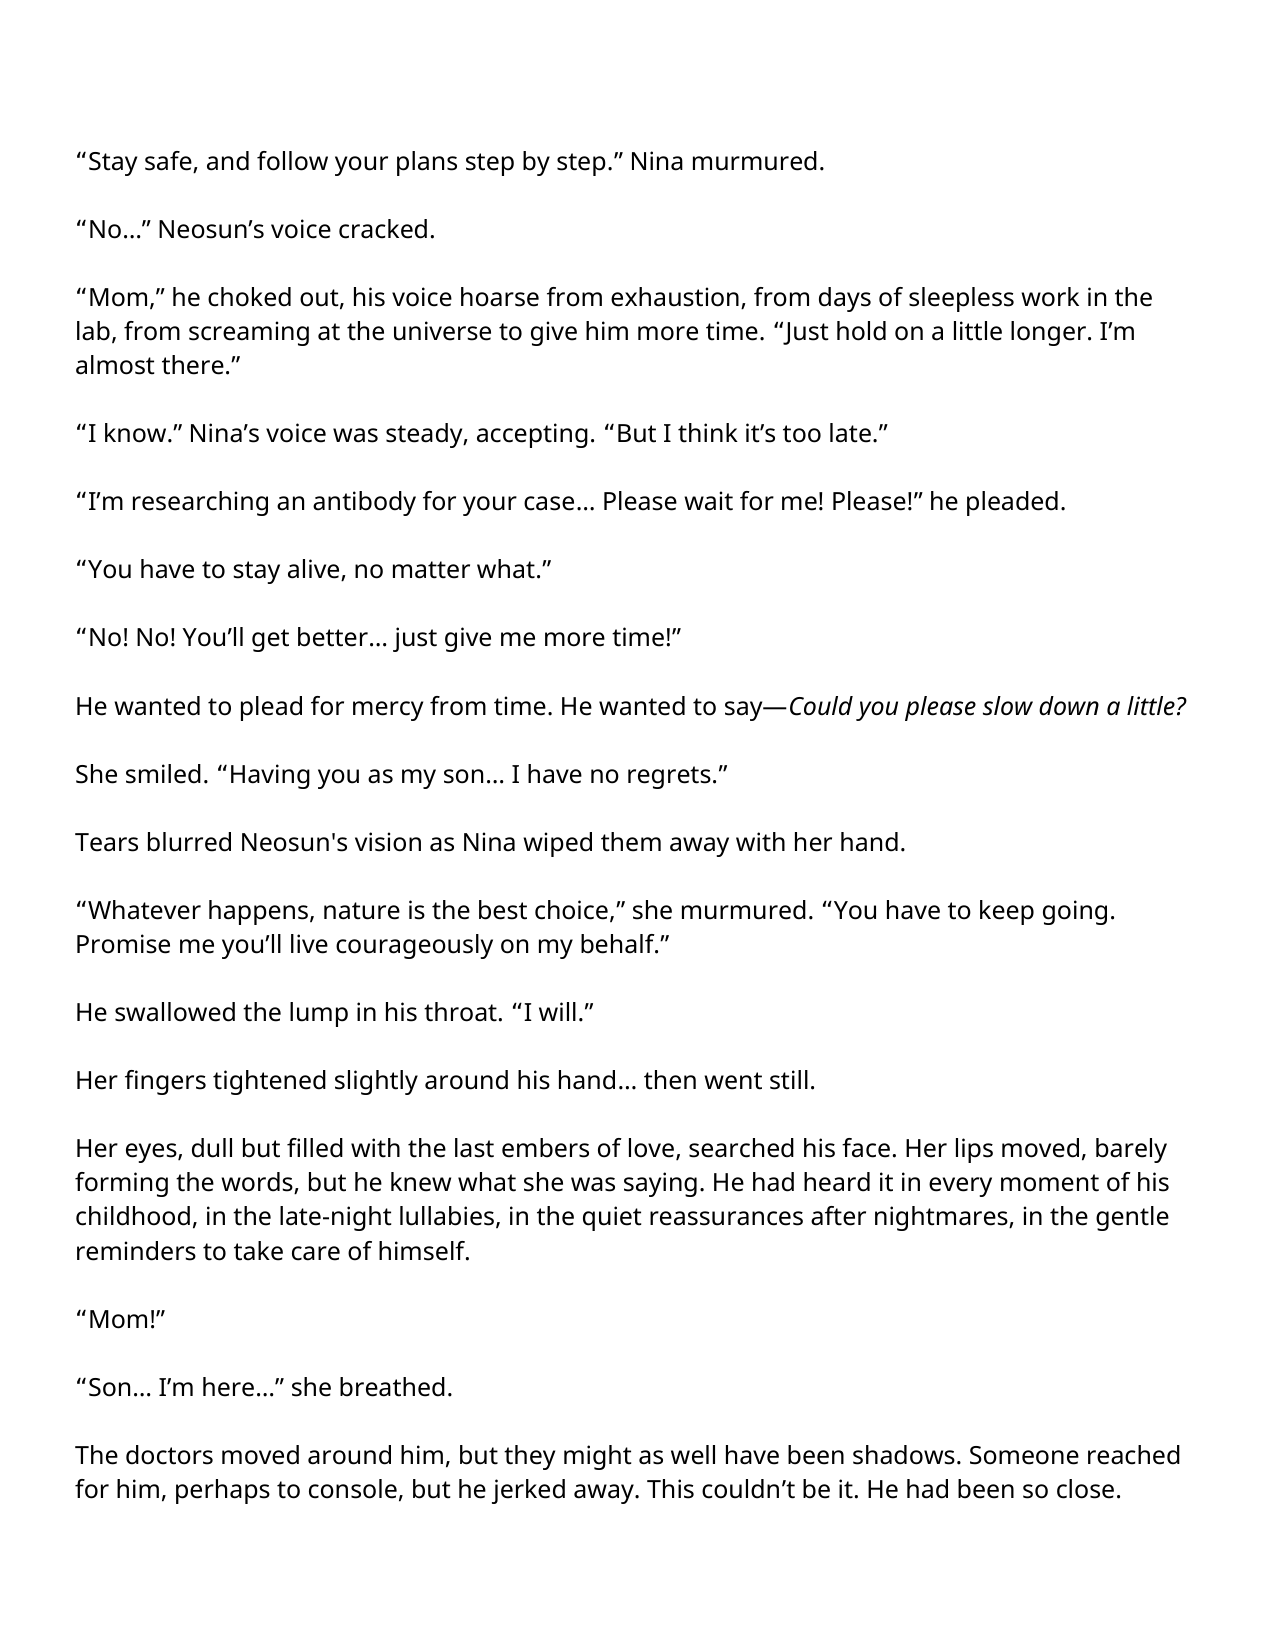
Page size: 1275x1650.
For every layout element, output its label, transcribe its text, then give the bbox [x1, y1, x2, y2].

text “I’m researching an antibody for your case… Please wait for me! Please!” he pleaded. [75, 484, 1200, 518]
text Her eyes, dull but filled with the last embers of love, searched his face. Her lips moved, barely forming the words, but he knew what she was saying. He had heard it in every moment of his childhood, in the late-night lullabies, in the quiet reassurances after nightmares, in the gentle reminders to take care of himself. “Mom!” [75, 1131, 1200, 1369]
text “I know.” Nina’s voice was steady, accepting. “But I think it’s too late.” [75, 416, 1200, 484]
text Her fingers tightened slightly around his hand… then went still. [75, 1029, 1200, 1097]
text “No…” Neosun’s voice cracked. [75, 211, 1200, 245]
text “Mom,” he choked out, his voice hoarse from exhaustion, from days of sleepless work in the lab, from screaming at the universe to give him more time. “Just hold on a little longer. I’m almost there.” [75, 279, 1200, 416]
text He swallowed the lump in his throat. “I will.” [75, 995, 1200, 1029]
text “You have to stay alive, no matter what.” [75, 518, 1200, 620]
text She smiled. “Having you as my son… I have no regrets.” [75, 756, 1200, 790]
text “Whatever happens, nature is the best choice,” she murmured. “You have to keep going. Promise me you’ll live courageously on my behalf.” [75, 858, 1200, 961]
text Tears blurred Neosun's vision as Nina wiped them away with her hand. [75, 824, 1200, 858]
text “Stay safe, and follow your plans step by step.” Nina murmured. [75, 143, 1200, 177]
text “Son… I’m here…” she breathed. [75, 1369, 1200, 1403]
text “No! No! You’ll get better… just give me more time!” He wanted to plead for mercy from time. He wanted to say—Could you please slow down a little? [75, 620, 1200, 722]
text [75, 1437, 1200, 1506]
